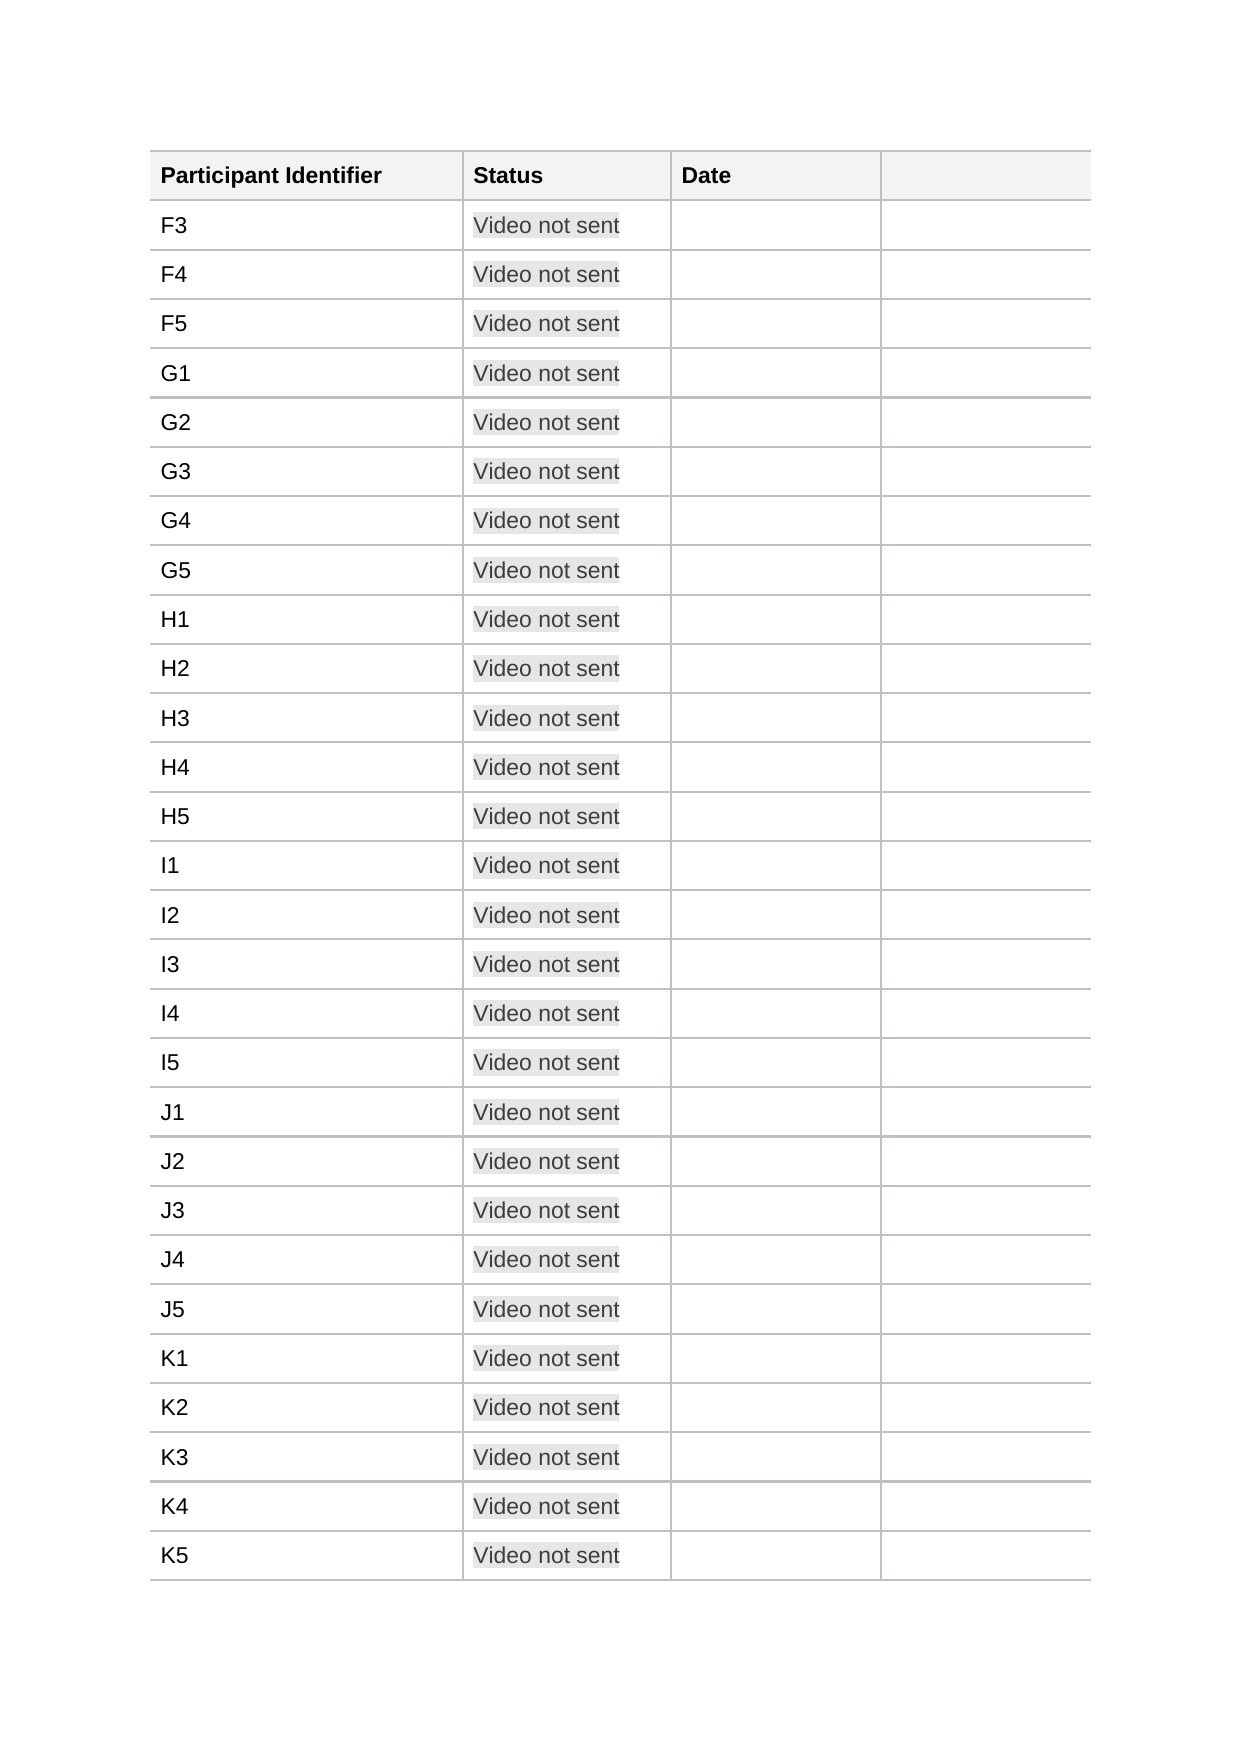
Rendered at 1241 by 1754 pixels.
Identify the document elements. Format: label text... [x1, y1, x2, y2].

table_cell [882, 1088, 1091, 1135]
table_cell [882, 201, 1091, 248]
table_cell [882, 497, 1091, 544]
table_cell [672, 596, 880, 643]
table_cell F3 [150, 201, 462, 248]
table_cell G2 [150, 399, 462, 446]
table_cell [882, 1532, 1091, 1579]
table_cell [464, 842, 670, 889]
table_cell F4 [150, 251, 462, 298]
table_cell G3 [150, 448, 462, 495]
table_cell G4 [150, 497, 462, 544]
table_cell [882, 793, 1091, 840]
table_cell [464, 1532, 670, 1579]
table_header Status [464, 152, 670, 199]
table_cell [464, 399, 670, 446]
table_cell [882, 743, 1091, 791]
table_cell I2 [150, 891, 462, 938]
table_header [882, 152, 1091, 199]
table_cell [882, 842, 1091, 889]
table_cell [882, 645, 1091, 692]
table_cell H2 [150, 645, 462, 692]
table_cell [464, 1384, 670, 1431]
table_cell [464, 1285, 670, 1332]
table_cell [882, 349, 1091, 396]
table_cell [882, 1138, 1091, 1185]
table_header Participant Identifier [150, 152, 462, 199]
table_cell [672, 1236, 880, 1283]
table_cell [882, 596, 1091, 643]
table_cell [672, 694, 880, 741]
table_cell [672, 1039, 880, 1086]
table_cell H1 [150, 596, 462, 643]
table_header Date [672, 152, 880, 199]
table_cell [672, 1138, 880, 1185]
table_cell [672, 349, 880, 396]
table_cell [672, 1483, 880, 1529]
table_cell [464, 251, 670, 298]
table_cell [464, 1088, 670, 1135]
table_cell [672, 300, 880, 347]
table_cell I5 [150, 1039, 462, 1086]
table_cell [882, 1483, 1091, 1529]
table_cell [672, 743, 880, 791]
table_cell K1 [150, 1335, 462, 1382]
table_cell I1 [150, 842, 462, 889]
table_cell [672, 842, 880, 889]
table_cell [464, 1187, 670, 1234]
table_cell G5 [150, 546, 462, 593]
table_cell [464, 596, 670, 643]
table_cell [672, 940, 880, 988]
table_cell [672, 1384, 880, 1431]
table_cell [464, 1236, 670, 1283]
table_cell [464, 743, 670, 791]
table_cell [672, 497, 880, 544]
table_cell [464, 201, 670, 248]
table_cell [882, 300, 1091, 347]
table_cell [464, 1039, 670, 1086]
table_cell [464, 891, 670, 938]
table_cell [672, 990, 880, 1037]
table_cell [882, 1285, 1091, 1332]
table_cell K4 [150, 1483, 462, 1529]
table_cell [882, 1236, 1091, 1283]
table_cell [464, 546, 670, 593]
table_cell J5 [150, 1285, 462, 1332]
table_cell [672, 1088, 880, 1135]
table_cell [672, 251, 880, 298]
table_cell [464, 300, 670, 347]
table_cell [464, 645, 670, 692]
table_cell [672, 891, 880, 938]
table_cell [882, 1335, 1091, 1382]
table_cell [672, 1433, 880, 1480]
table_cell [464, 497, 670, 544]
table_cell H5 [150, 793, 462, 840]
table_cell H3 [150, 694, 462, 741]
table_cell [464, 1483, 670, 1529]
table_cell [672, 1285, 880, 1332]
table_cell [464, 1335, 670, 1382]
table_cell [882, 1187, 1091, 1234]
table_cell [672, 793, 880, 840]
table_cell [672, 448, 880, 495]
table_cell J1 [150, 1088, 462, 1135]
table_cell [882, 990, 1091, 1037]
table_cell [672, 201, 880, 248]
table_cell [464, 1433, 670, 1480]
table_cell K5 [150, 1532, 462, 1579]
table_cell [882, 891, 1091, 938]
table_cell [882, 694, 1091, 741]
table_cell [464, 694, 670, 741]
table_cell [464, 448, 670, 495]
table_cell [464, 1138, 670, 1185]
table_cell I3 [150, 940, 462, 988]
table_cell [672, 1335, 880, 1382]
table_cell [464, 990, 670, 1037]
table_cell [882, 1384, 1091, 1431]
table_cell [882, 546, 1091, 593]
table_cell [672, 1532, 880, 1579]
table_cell H4 [150, 743, 462, 791]
table_cell [672, 399, 880, 446]
table_cell J3 [150, 1187, 462, 1234]
table_cell K3 [150, 1433, 462, 1480]
table_cell [672, 1187, 880, 1234]
table_cell I4 [150, 990, 462, 1037]
table_cell [882, 399, 1091, 446]
table_cell [464, 793, 670, 840]
table_cell [672, 546, 880, 593]
table_cell [464, 940, 670, 988]
table_cell [882, 448, 1091, 495]
table_cell F5 [150, 300, 462, 347]
table_cell [464, 349, 670, 396]
table_cell K2 [150, 1384, 462, 1431]
table_cell [882, 940, 1091, 988]
table_cell [882, 1039, 1091, 1086]
table_cell [882, 251, 1091, 298]
table_cell J2 [150, 1138, 462, 1185]
table_cell G1 [150, 349, 462, 396]
table_cell [672, 645, 880, 692]
table_cell J4 [150, 1236, 462, 1283]
table_cell [882, 1433, 1091, 1480]
